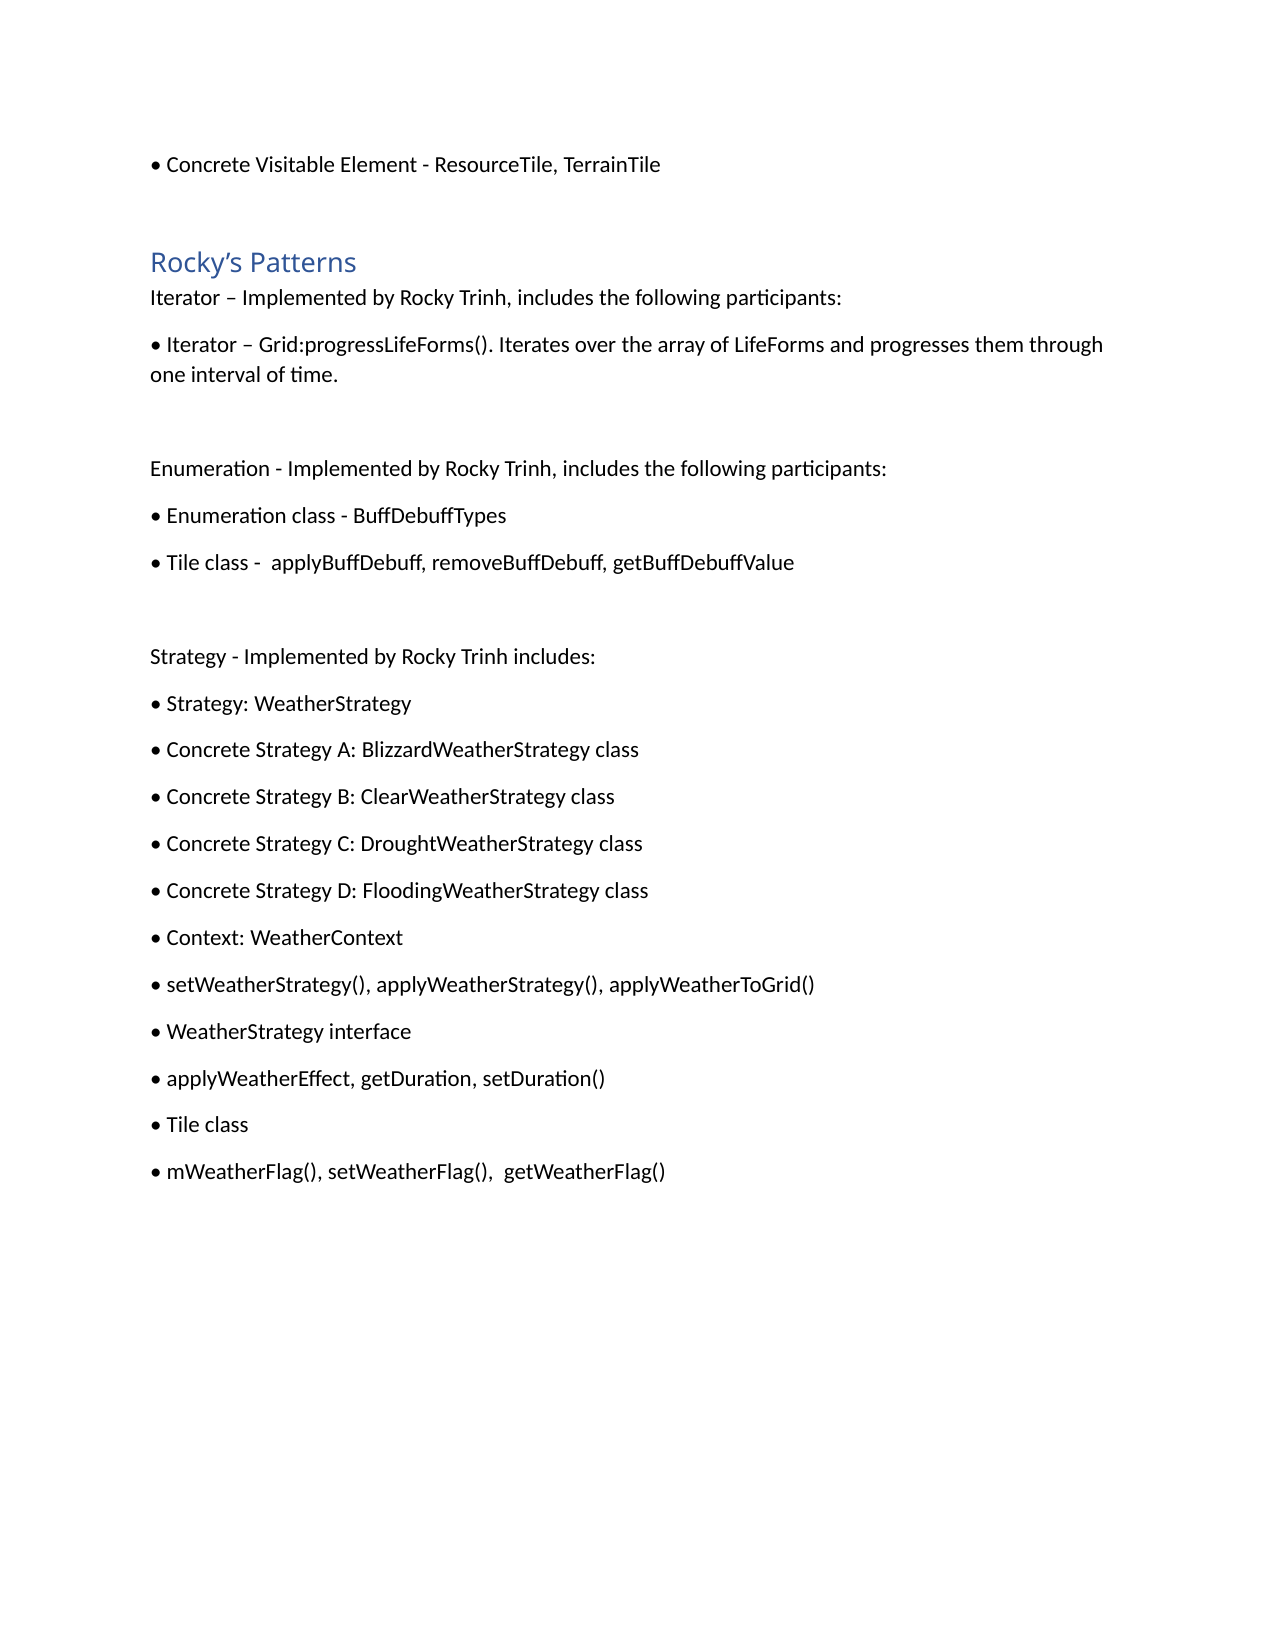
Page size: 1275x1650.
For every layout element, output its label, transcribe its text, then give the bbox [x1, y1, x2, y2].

text Enumeration - Implemented by Rocky Trinh, includes the following participants: [150, 454, 1125, 482]
text • setWeatherStrategy(), applyWeatherStrategy(), applyWeatherToGrid() [150, 970, 1125, 998]
text • Context: WeatherContext [150, 923, 1125, 951]
text • Concrete Strategy C: DroughtWeatherStrategy class [150, 829, 1125, 857]
text • applyWeatherEffect, getDuration, setDuration() [150, 1064, 1125, 1092]
text • Concrete Strategy D: FloodingWeatherStrategy class [150, 876, 1125, 904]
text • Iterator – Grid:progressLifeForms(). Iterates over the array of LifeForms and progresses them through one interval of time. [150, 330, 1125, 389]
text • Concrete Visitable Element - ResourceTile, TerrainTile [150, 150, 1125, 178]
text • mWeatherFlag(), setWeatherFlag(), getWeatherFlag() [150, 1157, 1125, 1186]
text • Strategy: WeatherStrategy [150, 689, 1125, 717]
text • Enumeration class - BuffDebuffTypes [150, 501, 1125, 529]
text • Concrete Strategy A: BlizzardWeatherStrategy class [150, 736, 1125, 764]
text • Concrete Strategy B: ClearWeatherStrategy class [150, 782, 1125, 811]
text Strategy - Implemented by Rocky Trinh includes: [150, 642, 1125, 670]
text • Tile class - applyBuffDebuff, removeBuffDebuff, getBuffDebuffValue [150, 548, 1125, 576]
text Iterator – Implemented by Rocky Trinh, includes the following participants: [150, 283, 1125, 312]
text • Tile class [150, 1111, 1125, 1139]
subtitle Rocky’s Patterns [150, 244, 1125, 281]
text • WeatherStrategy interface [150, 1017, 1125, 1045]
